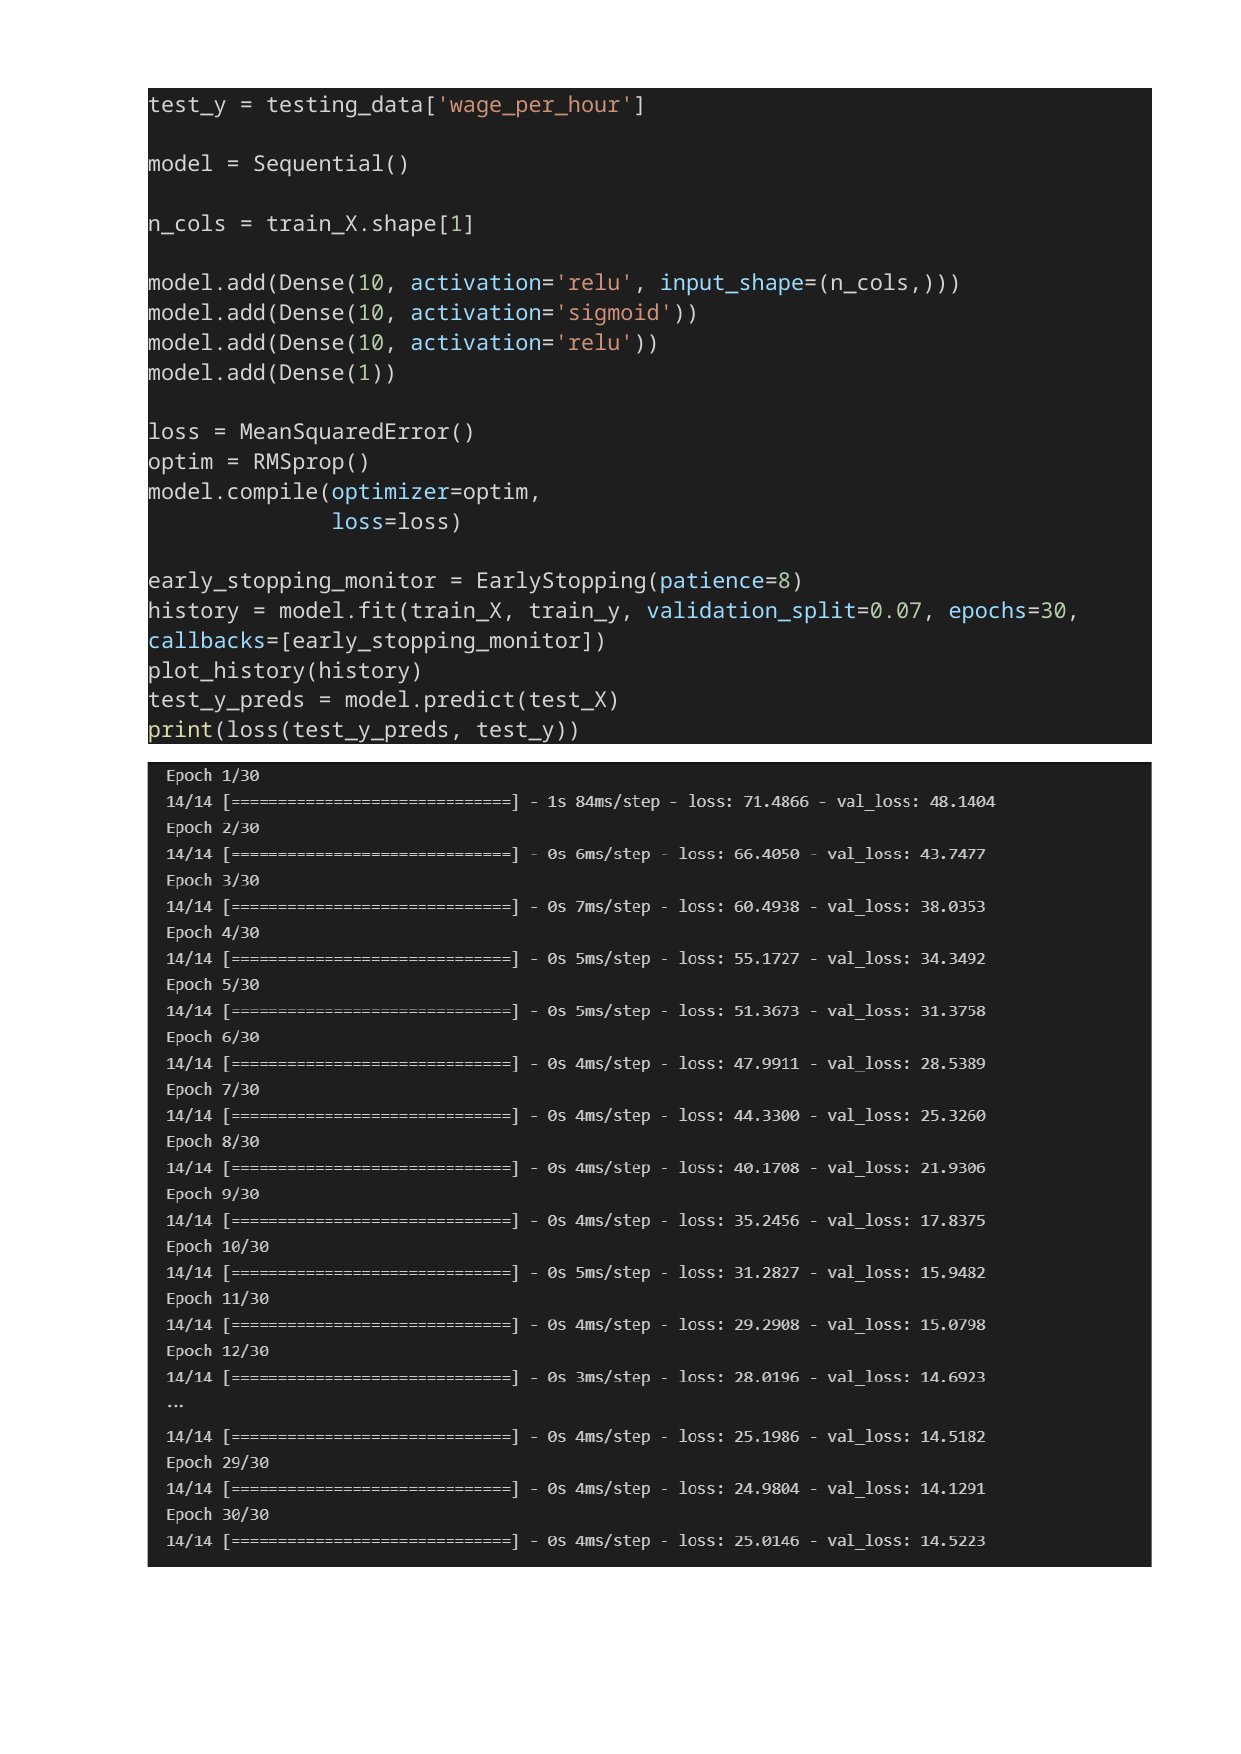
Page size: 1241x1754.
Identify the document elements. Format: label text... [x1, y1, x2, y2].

text loss = MeanSquaredError() [148, 416, 1152, 446]
text model.add(Dense(10, activation='relu')) [148, 327, 1152, 357]
text model.add(Dense(10, activation='sigmoid')) [148, 297, 1152, 327]
text test_y = testing_data['wage_per_hour'] [148, 88, 1152, 118]
text optim = RMSprop() [148, 446, 1152, 476]
picture [147, 762, 1152, 1567]
text test_y_preds = model.predict(test_X) [148, 684, 1152, 714]
text model = Sequential() [148, 148, 1152, 178]
text n_cols = train_X.shape[1] [148, 208, 1152, 237]
text model.compile(optimizer=optim, [148, 476, 1152, 506]
text early_stopping_monitor = EarlyStopping(patience=8) [148, 565, 1152, 595]
text print(loss(test_y_preds, test_y)) [148, 714, 1152, 744]
text model.add(Dense(10, activation='relu', input_shape=(n_cols,))) [148, 267, 1152, 297]
text loss=loss) [148, 506, 1152, 535]
text model.add(Dense(1)) [148, 357, 1152, 386]
text history = model.fit(train_X, train_y, validation_split=0.07, epochs=30, callbacks=[early_stopping_monitor]) [148, 595, 1152, 654]
text plot_history(history) [148, 654, 1152, 684]
